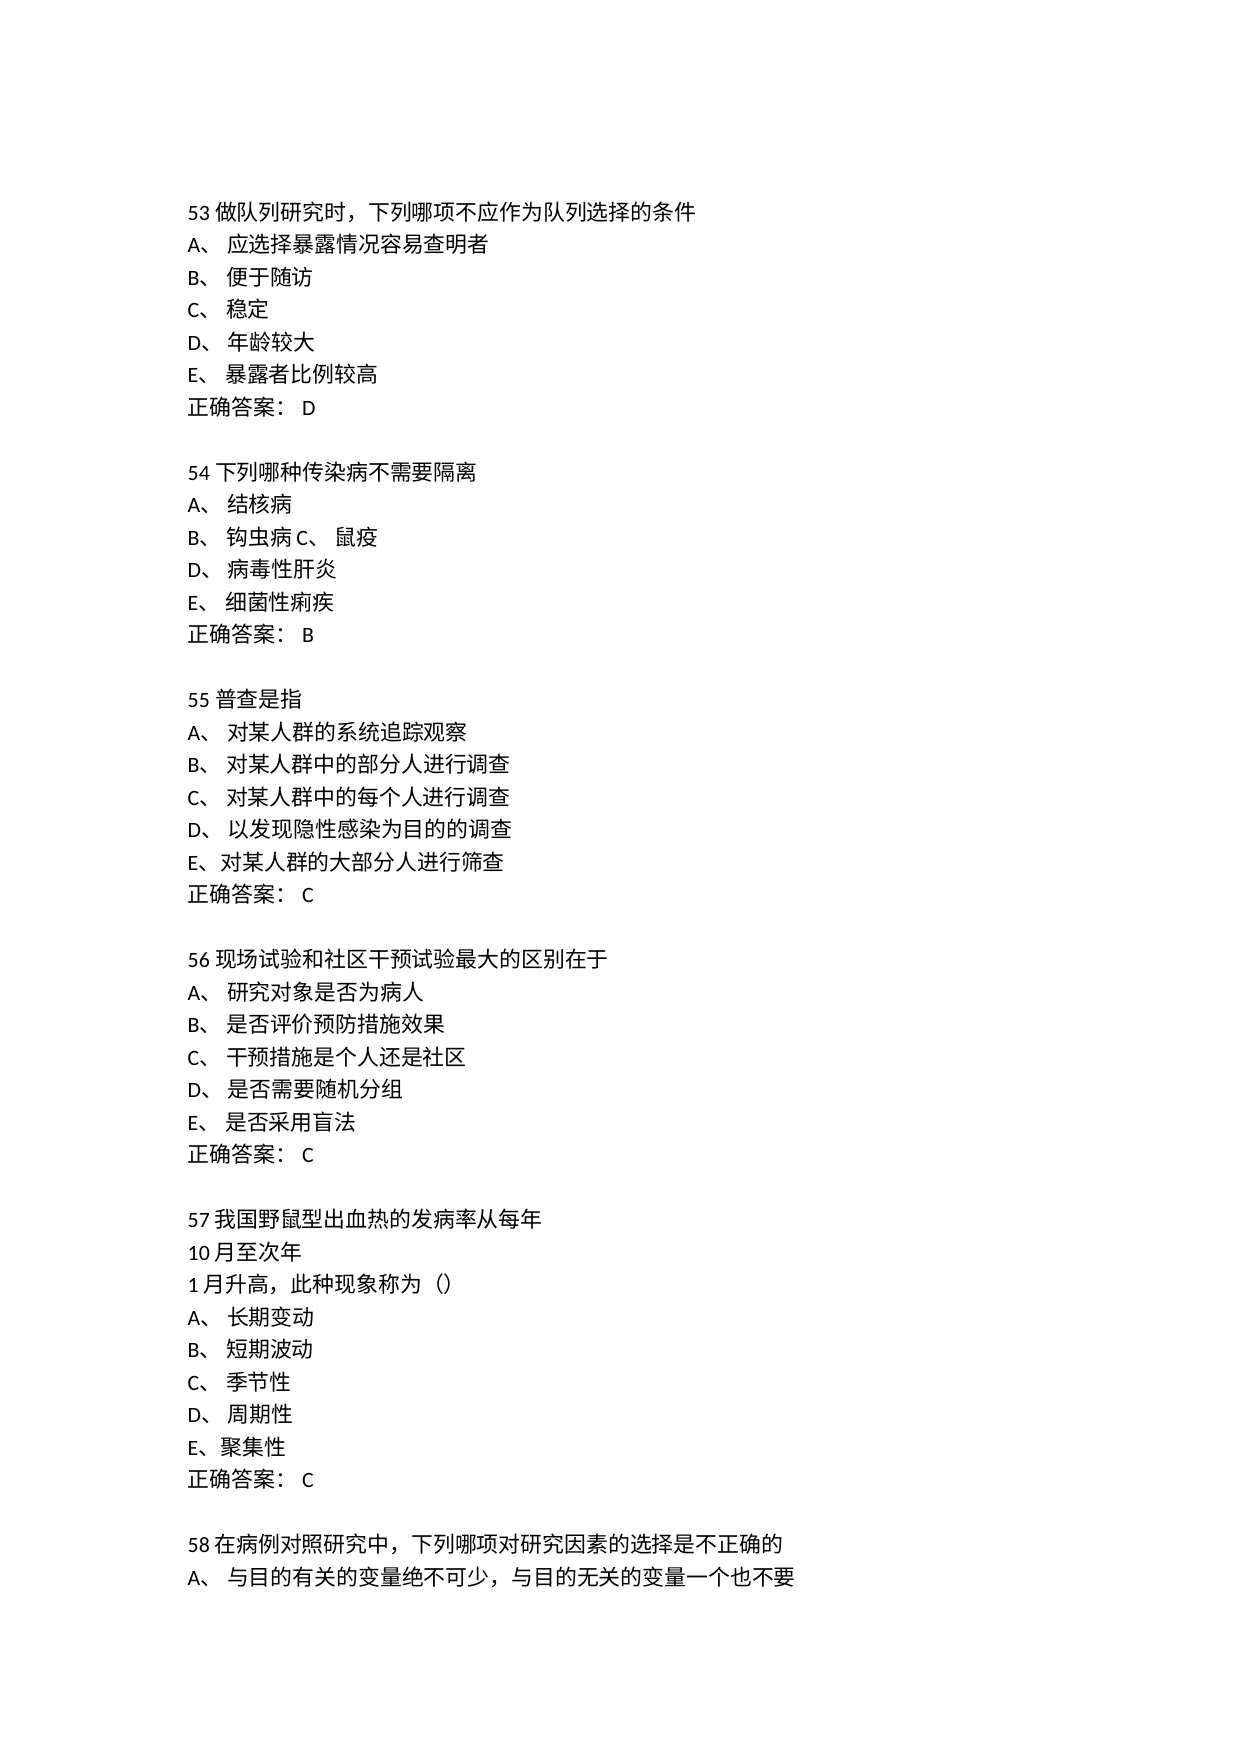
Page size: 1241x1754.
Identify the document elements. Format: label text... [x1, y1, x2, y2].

text 正确答案： B [187, 617, 1053, 649]
text 正确答案： C [187, 877, 1053, 909]
text C、 稳定 [187, 292, 1053, 324]
text 正确答案： C [187, 1137, 1053, 1169]
text 正确答案： C [187, 1462, 1053, 1494]
text C、 干预措施是个人还是社区 [187, 1039, 1053, 1072]
text E、聚集性 [187, 1429, 1053, 1462]
text E、 是否采用盲法 [187, 1104, 1053, 1137]
text B、 是否评价预防措施效果 [187, 1007, 1053, 1039]
text E、 暴露者比例较高 [187, 357, 1053, 389]
text 53 做队列研究时，下列哪项不应作为队列选择的条件 [187, 194, 1053, 227]
text 10月至次年 [187, 1234, 1053, 1267]
text D、 年龄较大 [187, 324, 1053, 357]
text B、 便于随访 [187, 259, 1053, 292]
text 55 普查是指 [187, 682, 1053, 714]
text D、 病毒性肝炎 [187, 552, 1053, 584]
text A、 与目的有关的变量绝不可少，与目的无关的变量一个也不要 [187, 1559, 1053, 1592]
text E、 细菌性痢疾 [187, 584, 1053, 617]
text B、 钩虫病C、 鼠疫 [187, 519, 1053, 552]
text C、 对某人群中的每个人进行调查 [187, 779, 1053, 812]
text B、 短期波动 [187, 1332, 1053, 1364]
text 正确答案： D [187, 389, 1053, 422]
text 57我国野鼠型出血热的发病率从每年 [187, 1202, 1053, 1234]
text E、对某人群的大部分人进行筛查 [187, 844, 1053, 877]
text D、 是否需要随机分组 [187, 1072, 1053, 1104]
text 58在病例对照研究中，下列哪项对研究因素的选择是不正确的 [187, 1527, 1053, 1559]
text 1月升高，此种现象称为（） [187, 1267, 1053, 1299]
text 56 现场试验和社区干预试验最大的区别在于 [187, 942, 1053, 974]
text A、 对某人群的系统追踪观察 [187, 714, 1053, 747]
text A、 结核病 [187, 487, 1053, 519]
text D、 周期性 [187, 1397, 1053, 1429]
text A、 长期变动 [187, 1299, 1053, 1332]
text B、 对某人群中的部分人进行调查 [187, 747, 1053, 779]
text D、 以发现隐性感染为目的的调查 [187, 812, 1053, 844]
text 54 下列哪种传染病不需要隔离 [187, 454, 1053, 487]
text A、 应选择暴露情况容易查明者 [187, 227, 1053, 259]
text C、 季节性 [187, 1364, 1053, 1397]
text A、 研究对象是否为病人 [187, 974, 1053, 1007]
